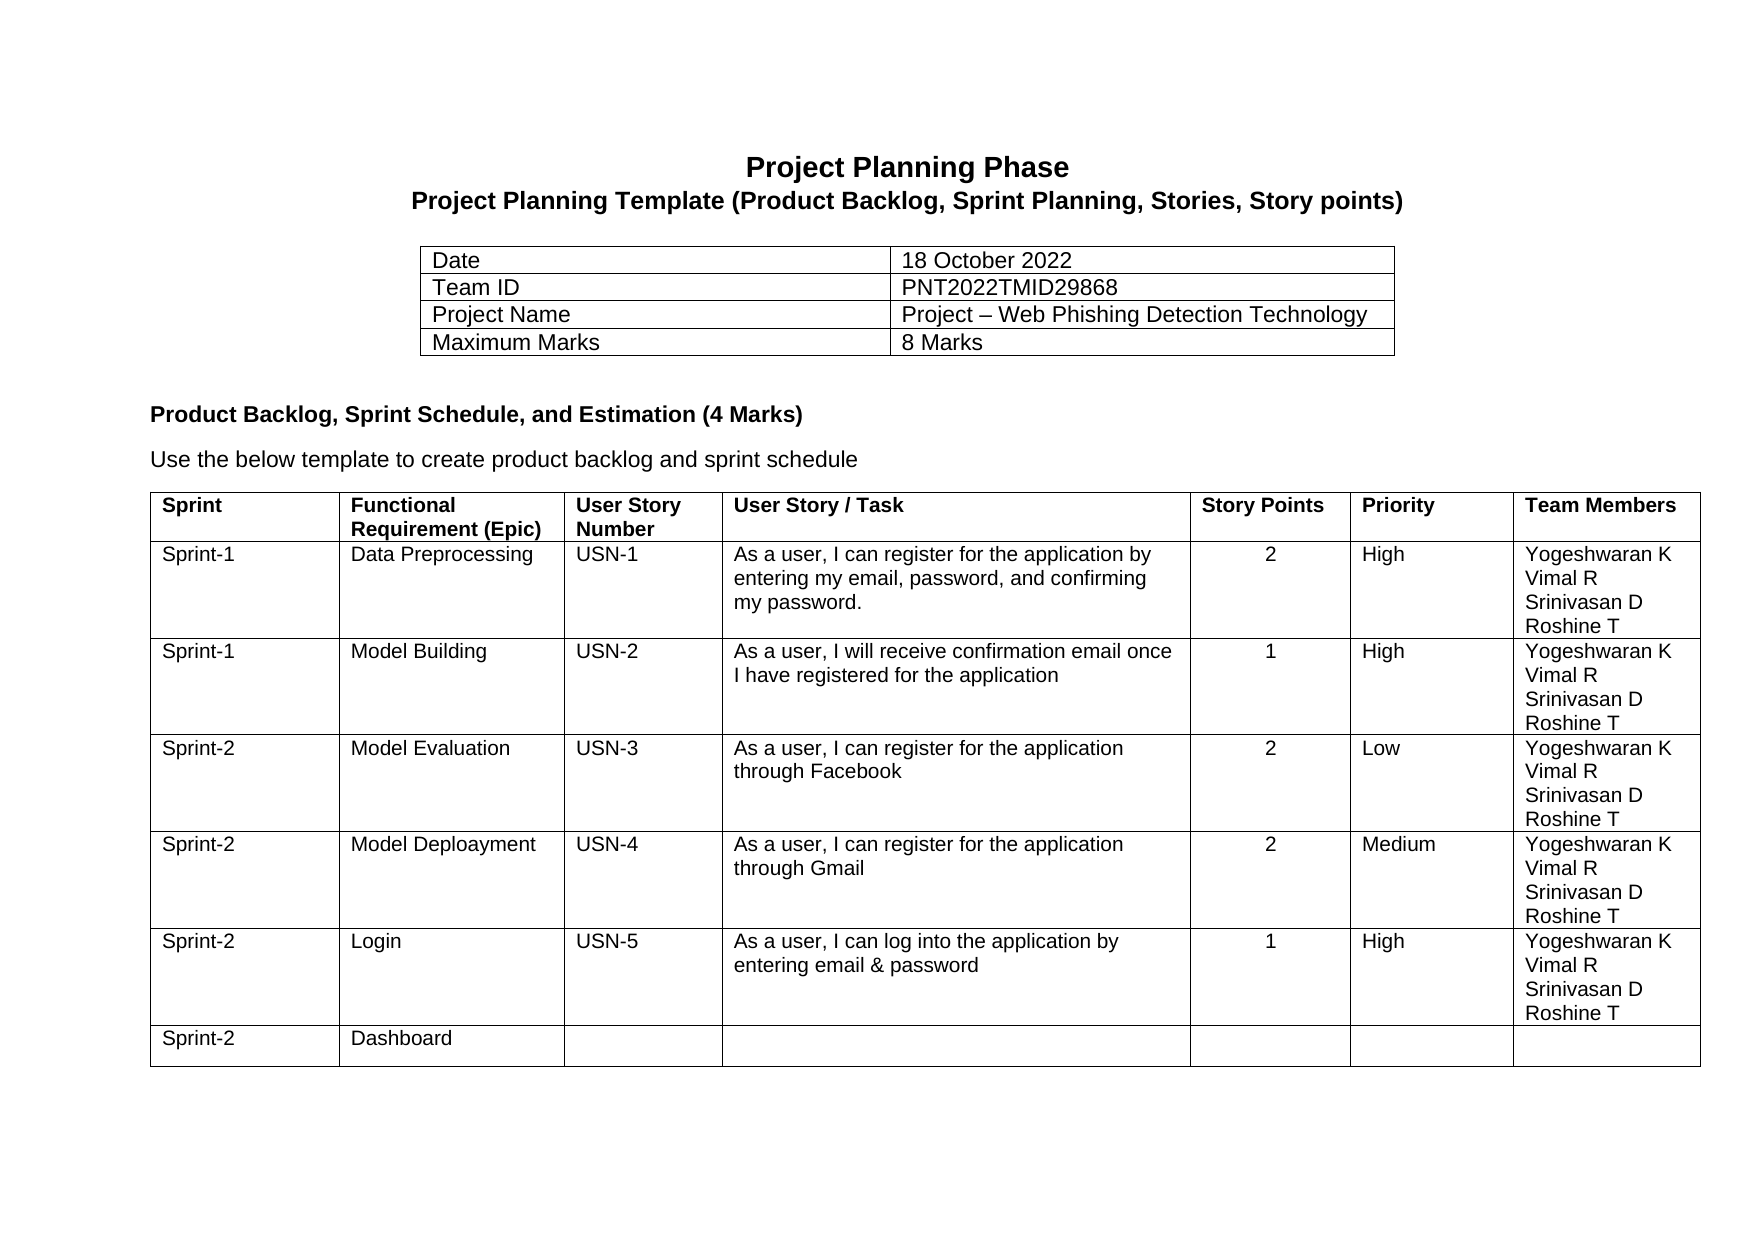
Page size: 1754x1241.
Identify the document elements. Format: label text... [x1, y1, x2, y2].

table_cell 1 [1191, 929, 1350, 1025]
table_cell 2 [1191, 832, 1350, 928]
table_cell Low [1351, 735, 1513, 831]
table_cell Yogeshwaran K Vimal R Srinivasan D Roshine T [1514, 639, 1700, 734]
table_cell Yogeshwaran K Vimal R Srinivasan D Roshine T [1514, 542, 1700, 637]
table_cell USN-5 [565, 929, 722, 1025]
table_cell Sprint-2 [151, 1026, 339, 1066]
table_cell PNT2022TMID29868 [891, 274, 1394, 300]
table_cell 2 [1191, 735, 1350, 831]
table_header Date [421, 247, 890, 273]
table_cell Medium [1351, 832, 1513, 928]
table_cell Project Name [421, 301, 890, 328]
table_cell Model Deploayment [340, 832, 564, 928]
table_cell USN-1 [565, 542, 722, 637]
table_cell Yogeshwaran K Vimal R Srinivasan D Roshine T [1514, 735, 1700, 831]
table_cell USN-3 [565, 735, 722, 831]
table_cell Yogeshwaran K Vimal R Srinivasan D Roshine T [1514, 832, 1700, 928]
table_cell Sprint-2 [151, 735, 339, 831]
table_header Sprint [151, 493, 339, 541]
table_cell Dashboard [340, 1026, 564, 1066]
table_cell Maximum Marks [421, 329, 890, 355]
table_cell 2 [1191, 542, 1350, 637]
table_cell 8 Marks [891, 329, 1394, 355]
table_header Priority [1351, 493, 1513, 541]
table_cell Model Evaluation [340, 735, 564, 831]
table_cell As a user, I can register for the application by entering my email, password, and confirming my password. [723, 542, 1190, 637]
table_cell Login [340, 929, 564, 1025]
table_cell [1191, 1026, 1350, 1066]
table_cell As a user, I can register for the application through Facebook [723, 735, 1190, 831]
table_cell Sprint-1 [151, 542, 339, 637]
table_cell Sprint-1 [151, 639, 339, 734]
table_cell As a user, I can log into the application by entering email & password [723, 929, 1190, 1025]
text Project Planning Phase [150, 150, 1665, 183]
table_cell Project – Web Phishing Detection Technology [891, 301, 1394, 328]
table_header Story Points [1191, 493, 1350, 541]
table_header User Story / Task [723, 493, 1190, 541]
table_header 18 October 2022 [891, 247, 1394, 273]
table_cell [565, 1026, 722, 1066]
table_cell High [1351, 639, 1513, 734]
table_cell Team ID [421, 274, 890, 300]
text Project Planning Template (Product Backlog, Sprint Planning, Stories, Story points) [150, 186, 1665, 215]
table_cell High [1351, 929, 1513, 1025]
table_cell 1 [1191, 639, 1350, 734]
table_cell USN-2 [565, 639, 722, 734]
table_cell Data Preprocessing [340, 542, 564, 637]
table_cell [723, 1026, 1190, 1066]
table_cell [1514, 929, 1700, 1025]
table_cell Model Building [340, 639, 564, 734]
table_header Functional Requirement (Epic) [340, 493, 564, 541]
table_cell [1351, 1026, 1513, 1066]
table_cell High [1351, 542, 1513, 637]
table_header Team Members [1514, 493, 1700, 541]
table_cell Sprint-2 [151, 832, 339, 928]
text Use the below template to create product backlog and sprint schedule [150, 446, 1665, 473]
text Product Backlog, Sprint Schedule, and Estimation (4 Marks) [150, 401, 1665, 428]
table_header User Story Number [565, 493, 722, 541]
table_cell As a user, I can register for the application through Gmail [723, 832, 1190, 928]
table_cell [1514, 1026, 1700, 1066]
table_cell USN-4 [565, 832, 722, 928]
table_cell Sprint-2 [151, 929, 339, 1025]
table_cell As a user, I will receive confirmation email once I have registered for the application [723, 639, 1190, 734]
